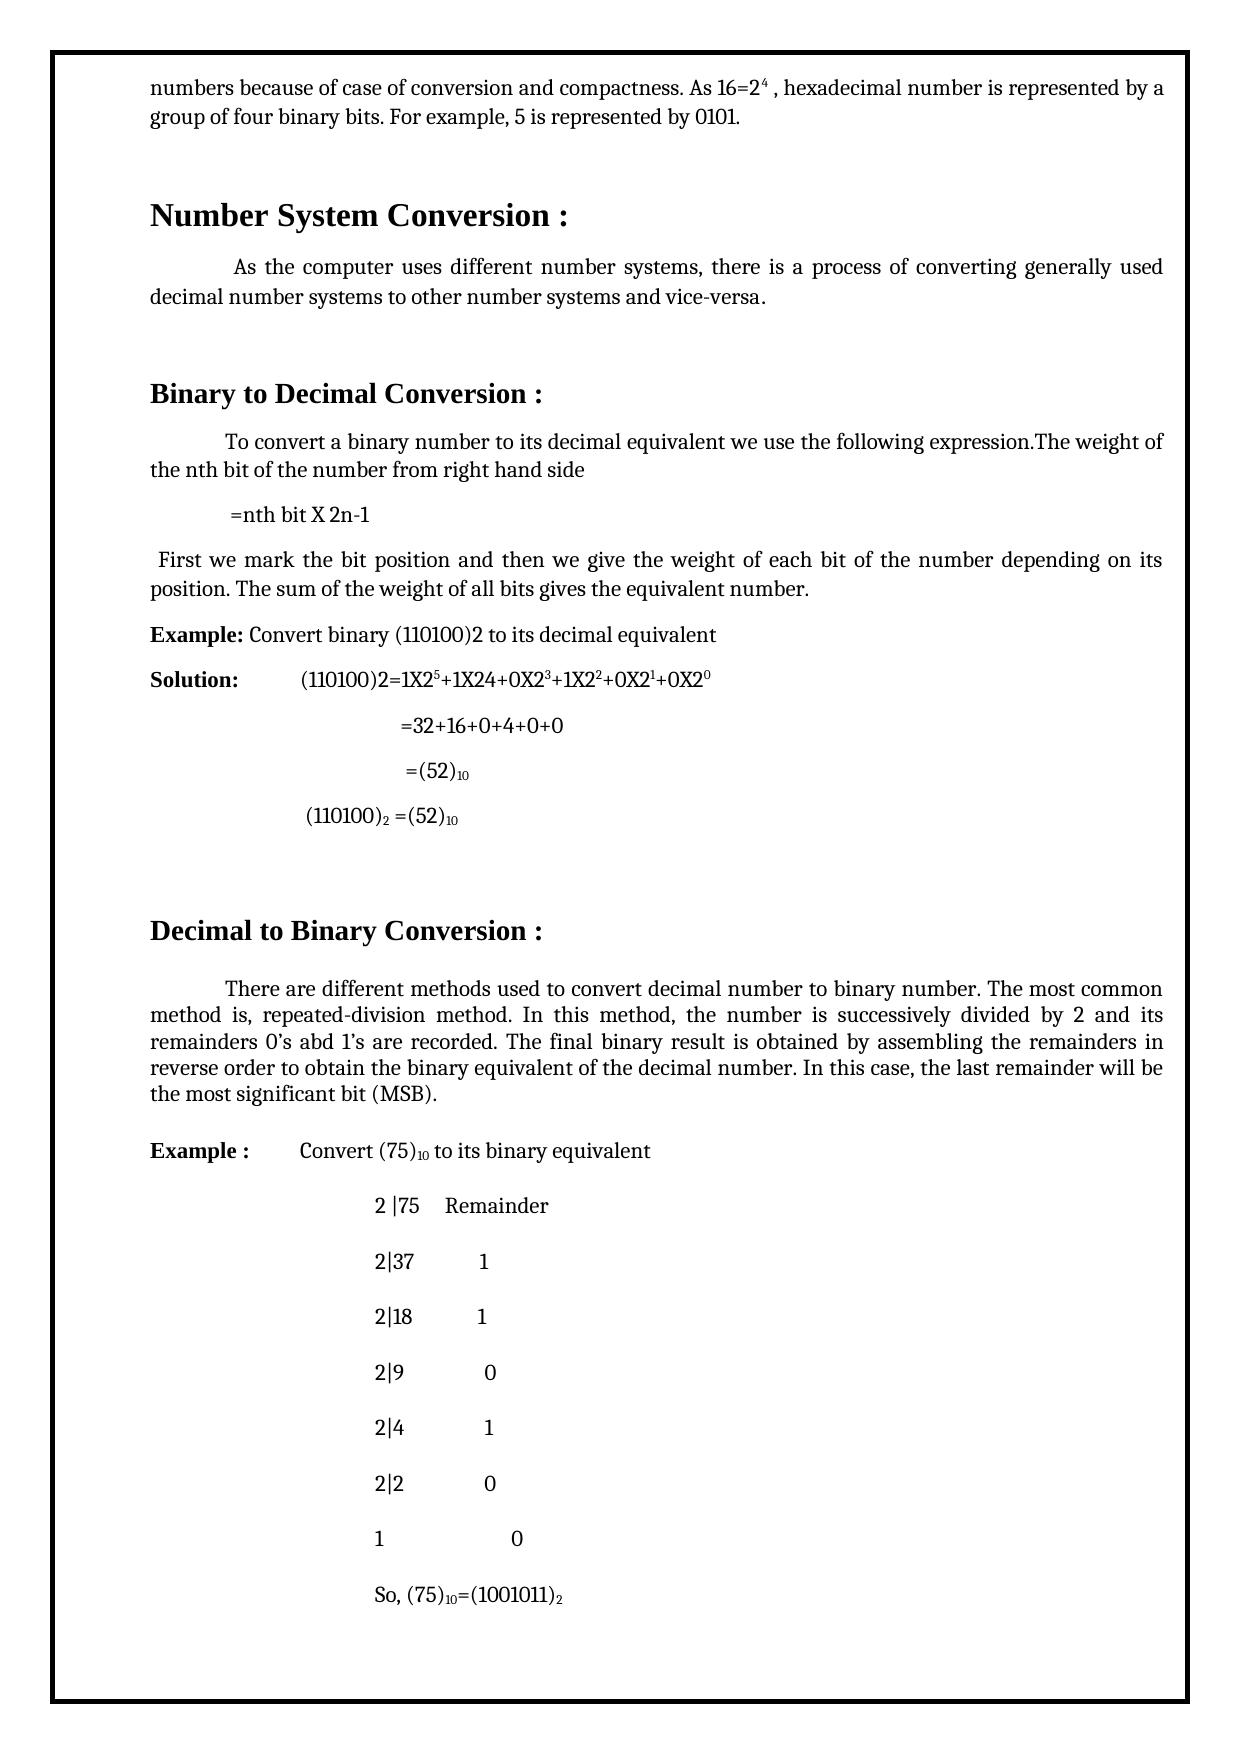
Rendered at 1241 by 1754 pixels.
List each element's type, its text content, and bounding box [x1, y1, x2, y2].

list 0 [375, 1526, 1165, 1552]
text Decimal to Binary Conversion : [75, 913, 1165, 947]
text Example: Convert binary (110100)2 to its decimal equivalent [150, 621, 1165, 648]
text 2|4 1 [300, 1415, 1165, 1441]
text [150, 75, 1165, 130]
text (110100)2 =(52)10 [75, 803, 1165, 829]
text To convert a binary number to its decimal equivalent we use the following expression.The weight of the nth bit of the number from right hand side [150, 428, 1165, 483]
text =nth bit X 2n-1 [150, 502, 1165, 528]
text As the computer uses different number systems, there is a process of converting generally used decimal number systems to other number systems and vice-versa. [150, 253, 1165, 310]
text So, (75)10=(1001011)2 [375, 1582, 1165, 1608]
text 2|37 1 [300, 1248, 1165, 1275]
text 2 |75 Remainder [300, 1193, 1165, 1219]
text First we mark the bit position and then we give the weight of each bit of the number depending on its position. The sum of the weight of all bits gives the equivalent number. [150, 547, 1165, 602]
text There are different methods used to convert decimal number to binary number. The most common method is, repeated-division method. In this method, the number is successively divided by 2 and its remainders 0’s abd 1’s are recorded. The final binary result is obtained by assembling the remainders in reverse order to obtain the binary equivalent of the decimal number. In this case, the last remainder will be the most significant bit (MSB). [150, 976, 1165, 1107]
text =(52)10 [300, 757, 1165, 784]
text Binary to Decimal Conversion : [75, 376, 1165, 409]
text 2|18 1 [300, 1304, 1165, 1330]
text Example : Convert (75)10 to its binary equivalent [150, 1137, 1165, 1164]
text 2|2 0 [300, 1471, 1165, 1497]
text 2|9 0 [300, 1359, 1165, 1386]
text Number System Conversion : [75, 195, 1165, 234]
text Solution: (110100)2=1X25+1X24+0X23+1X22+0X21+0X20 [150, 667, 1165, 694]
text =32+16+0+4+0+0 [300, 712, 1165, 739]
